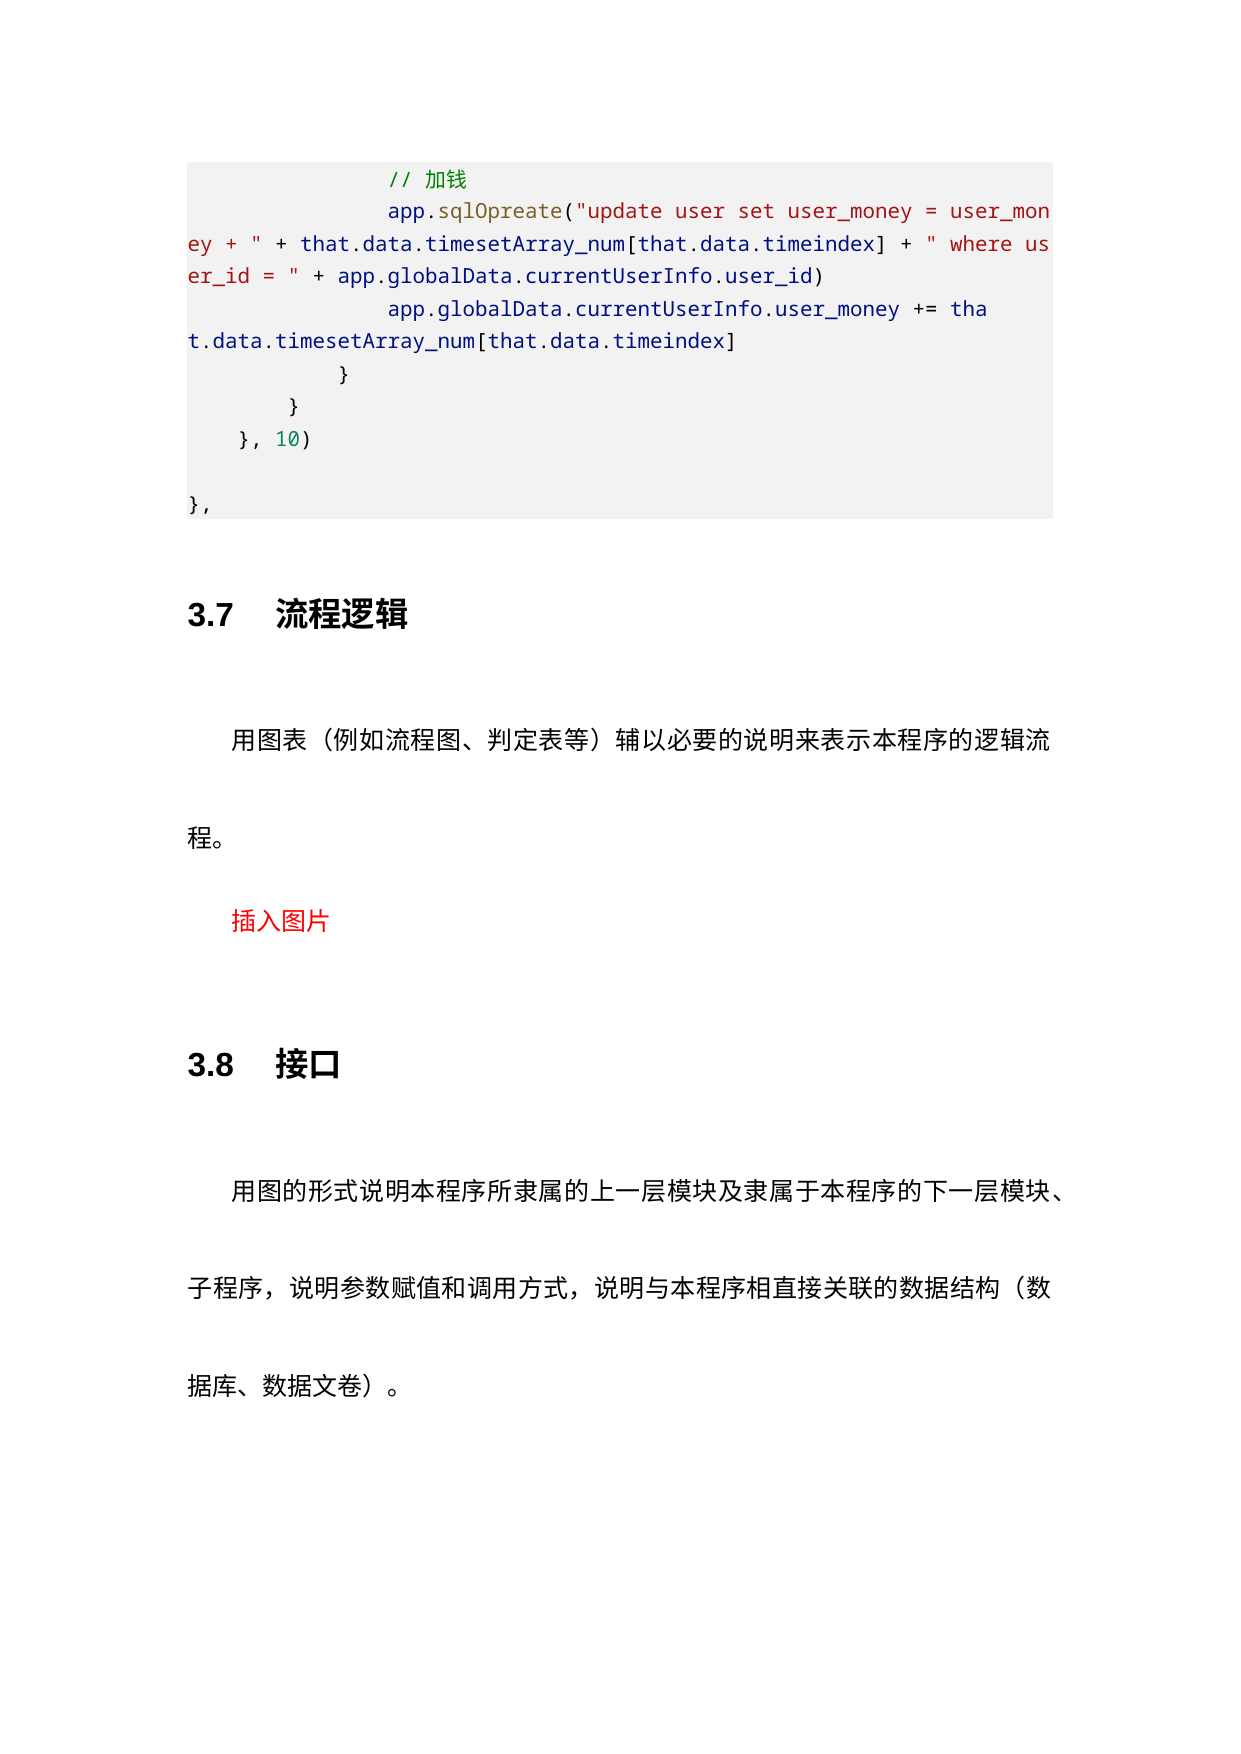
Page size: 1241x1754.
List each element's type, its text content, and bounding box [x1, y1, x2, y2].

text // 加钱 [187, 162, 1053, 194]
text }, [187, 487, 1053, 519]
text } [187, 389, 1053, 422]
subtitle 接口 [187, 1029, 1053, 1094]
text app.sqlOpreate("update user set user_money = user_money + " + that.data.timesetArray_num[that.data.timeindex] + " where user_id = " + app.globalData.currentUserInfo.user_id) [187, 194, 1053, 292]
text app.globalData.currentUserInfo.user_money += that.data.timesetArray_num[that.data.timeindex] [187, 292, 1053, 357]
text 插入图片 [187, 887, 1053, 952]
text }, 10) [187, 422, 1053, 454]
subtitle 流程逻辑 [187, 579, 1053, 644]
text 用图表（例如流程图、判定表等）辅以必要的说明来表示本程序的逻辑流程。 [187, 706, 1053, 869]
text 用图的形式说明本程序所隶属的上一层模块及隶属于本程序的下一层模块、子程序，说明参数赋值和调用方式，说明与本程序相直接关联的数据结构（数据库、数据文卷）。 [187, 1157, 1053, 1417]
text } [187, 357, 1053, 389]
